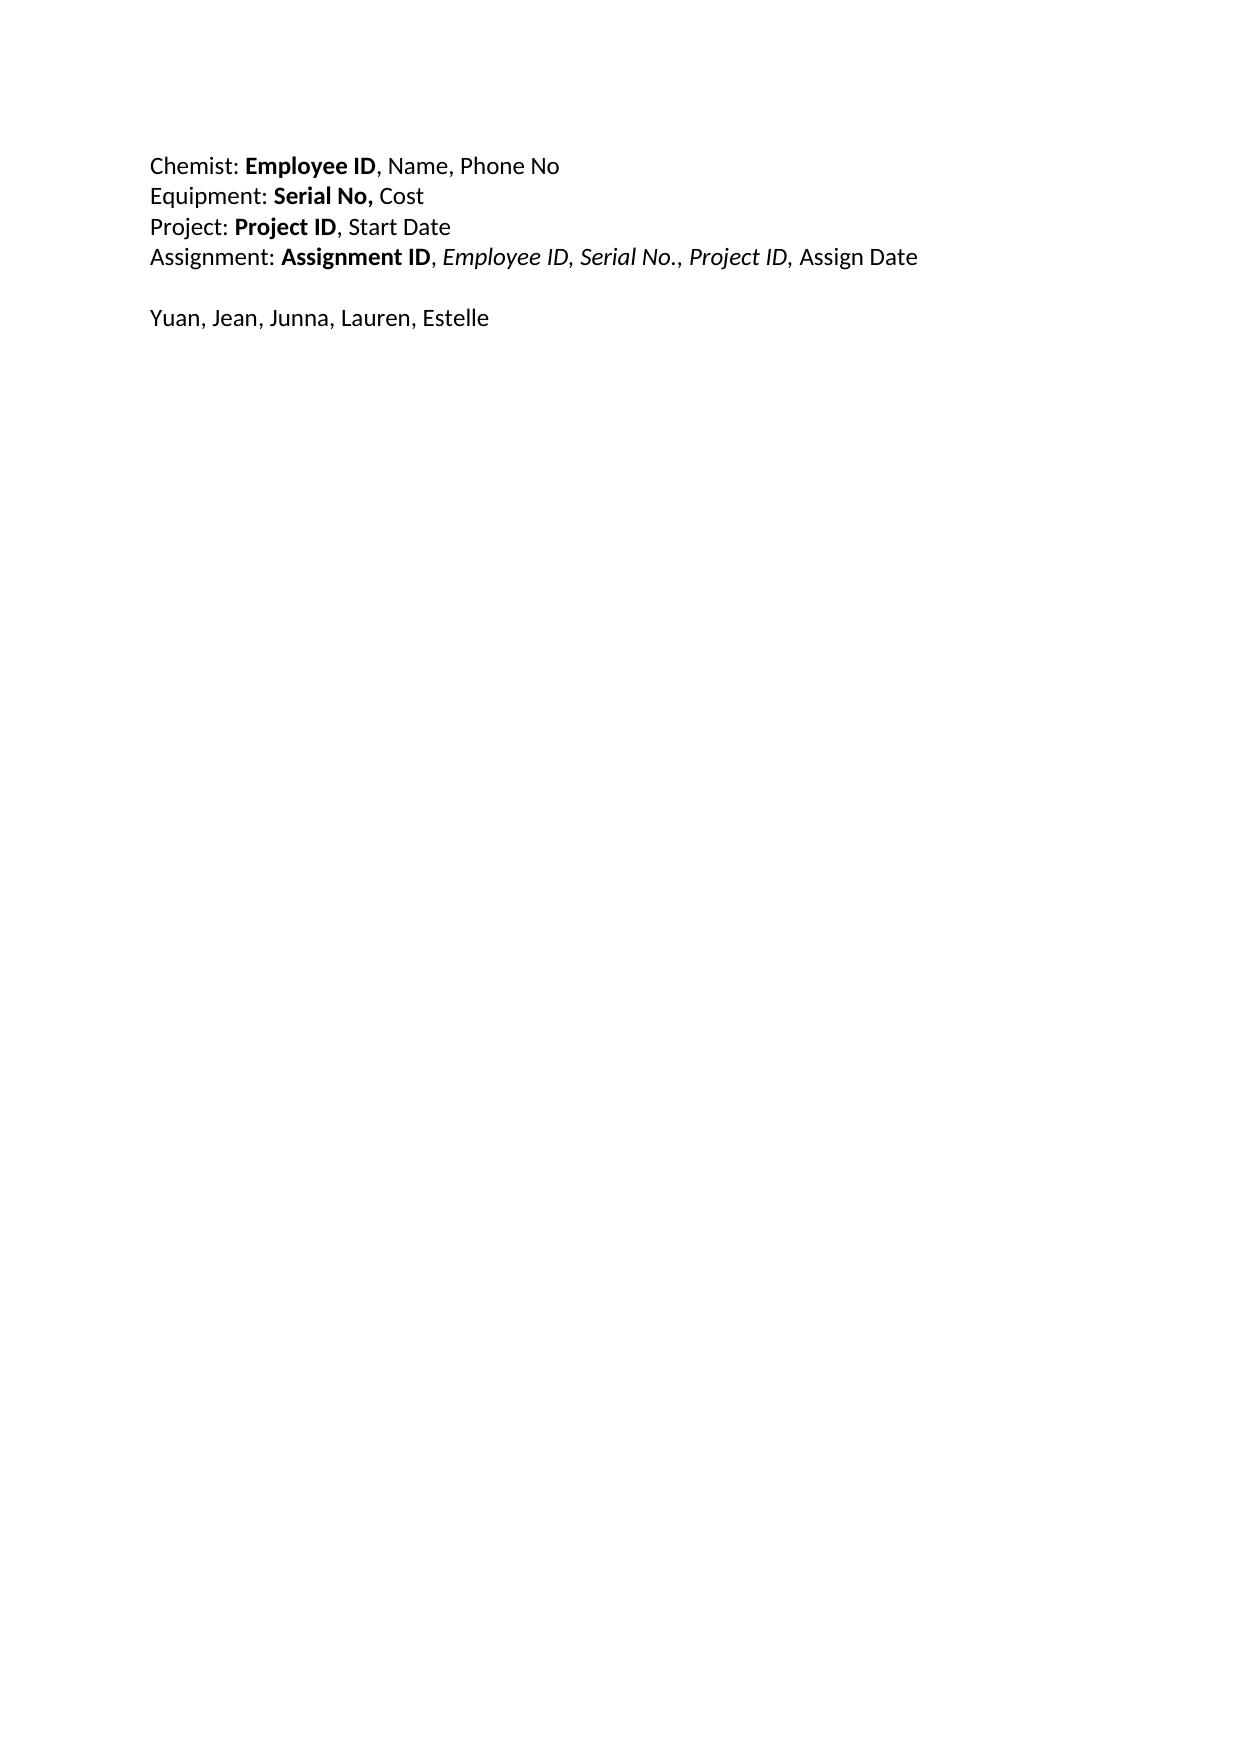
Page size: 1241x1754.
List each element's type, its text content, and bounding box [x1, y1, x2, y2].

text Yuan, Jean, Junna, Lauren, Estelle [150, 303, 1090, 333]
text Assignment: Assignment ID, Employee ID, Serial No., Project ID, Assign Date [150, 242, 1090, 272]
text Equipment: Serial No, Cost [150, 181, 1090, 211]
text Project: Project ID, Start Date [150, 211, 1090, 242]
text Chemist: Employee ID, Name, Phone No [150, 150, 1090, 181]
